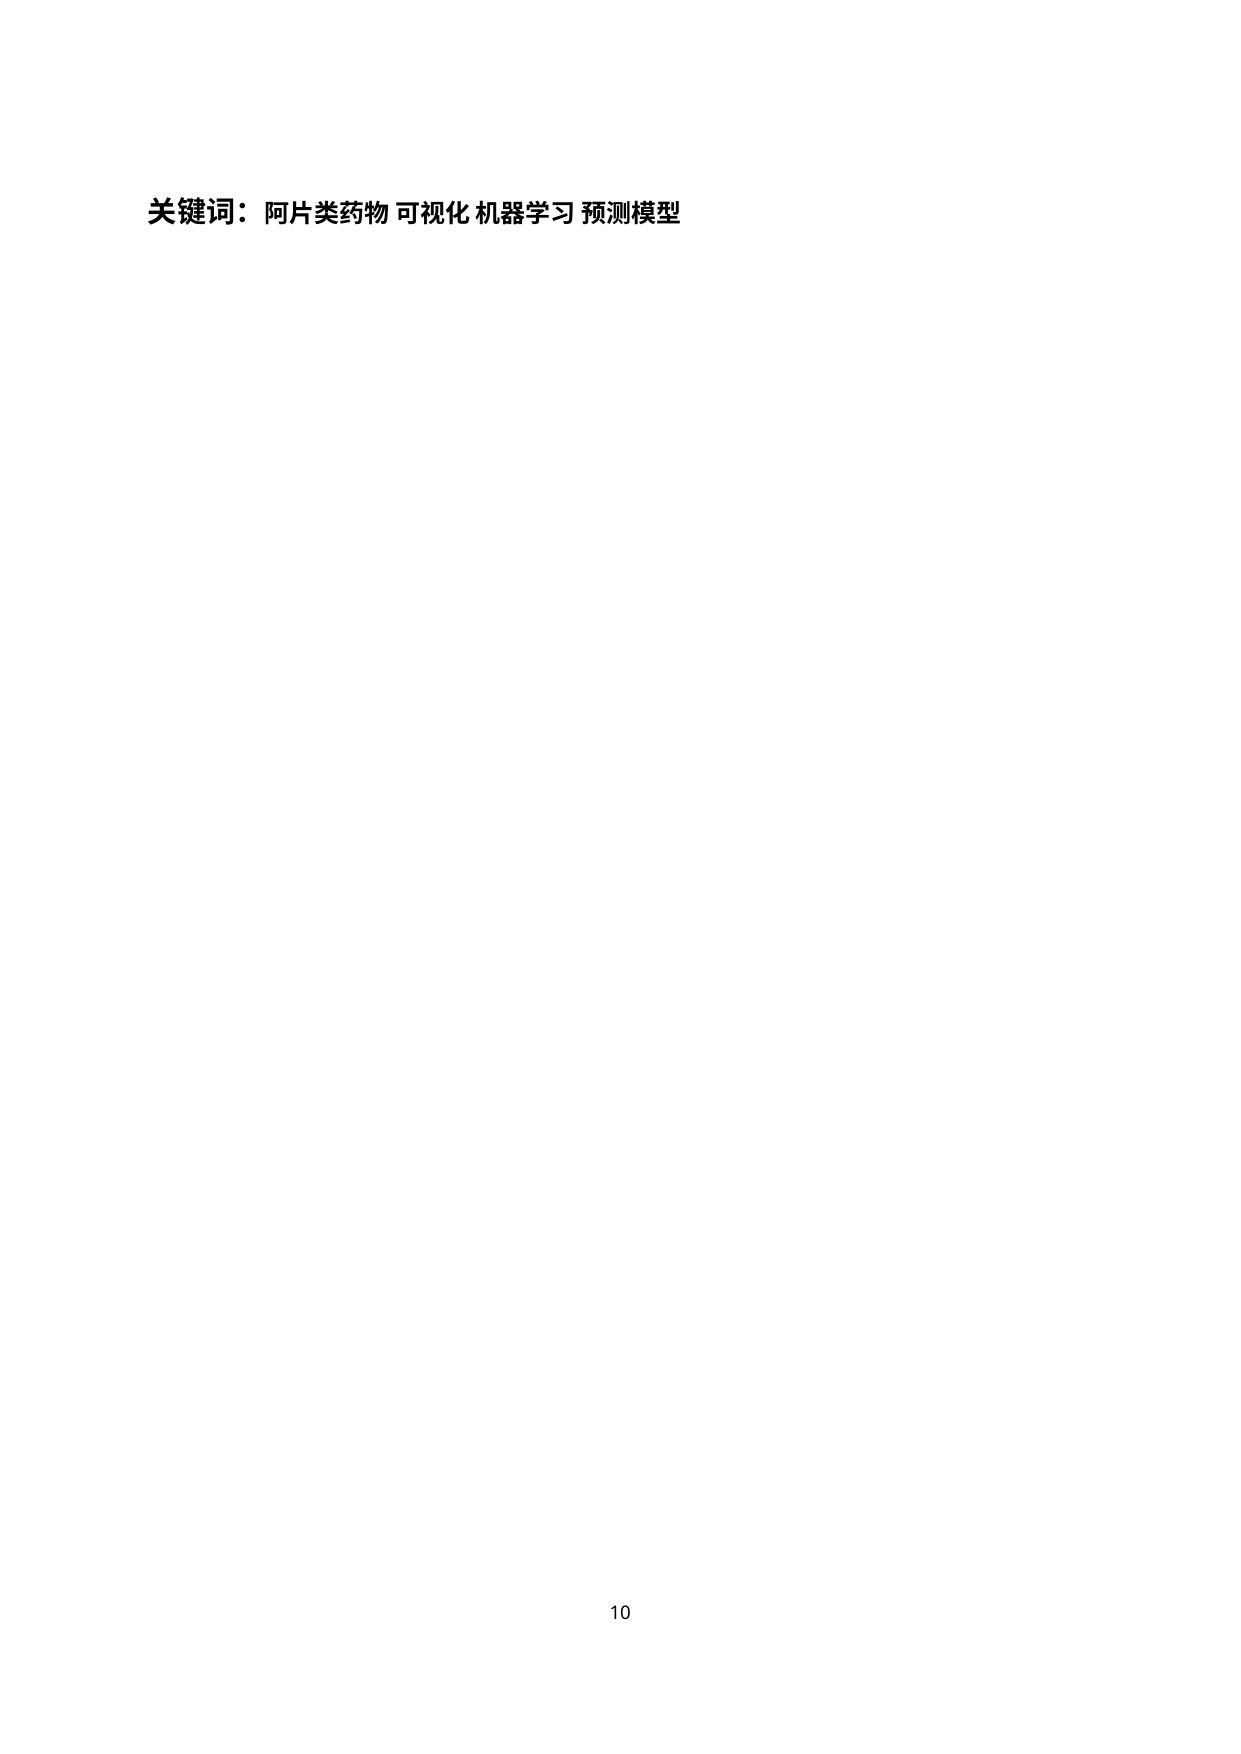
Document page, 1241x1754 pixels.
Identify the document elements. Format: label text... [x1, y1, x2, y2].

text 关键词：阿片类药物 可视化 机器学习 预测模型 [148, 177, 1092, 242]
